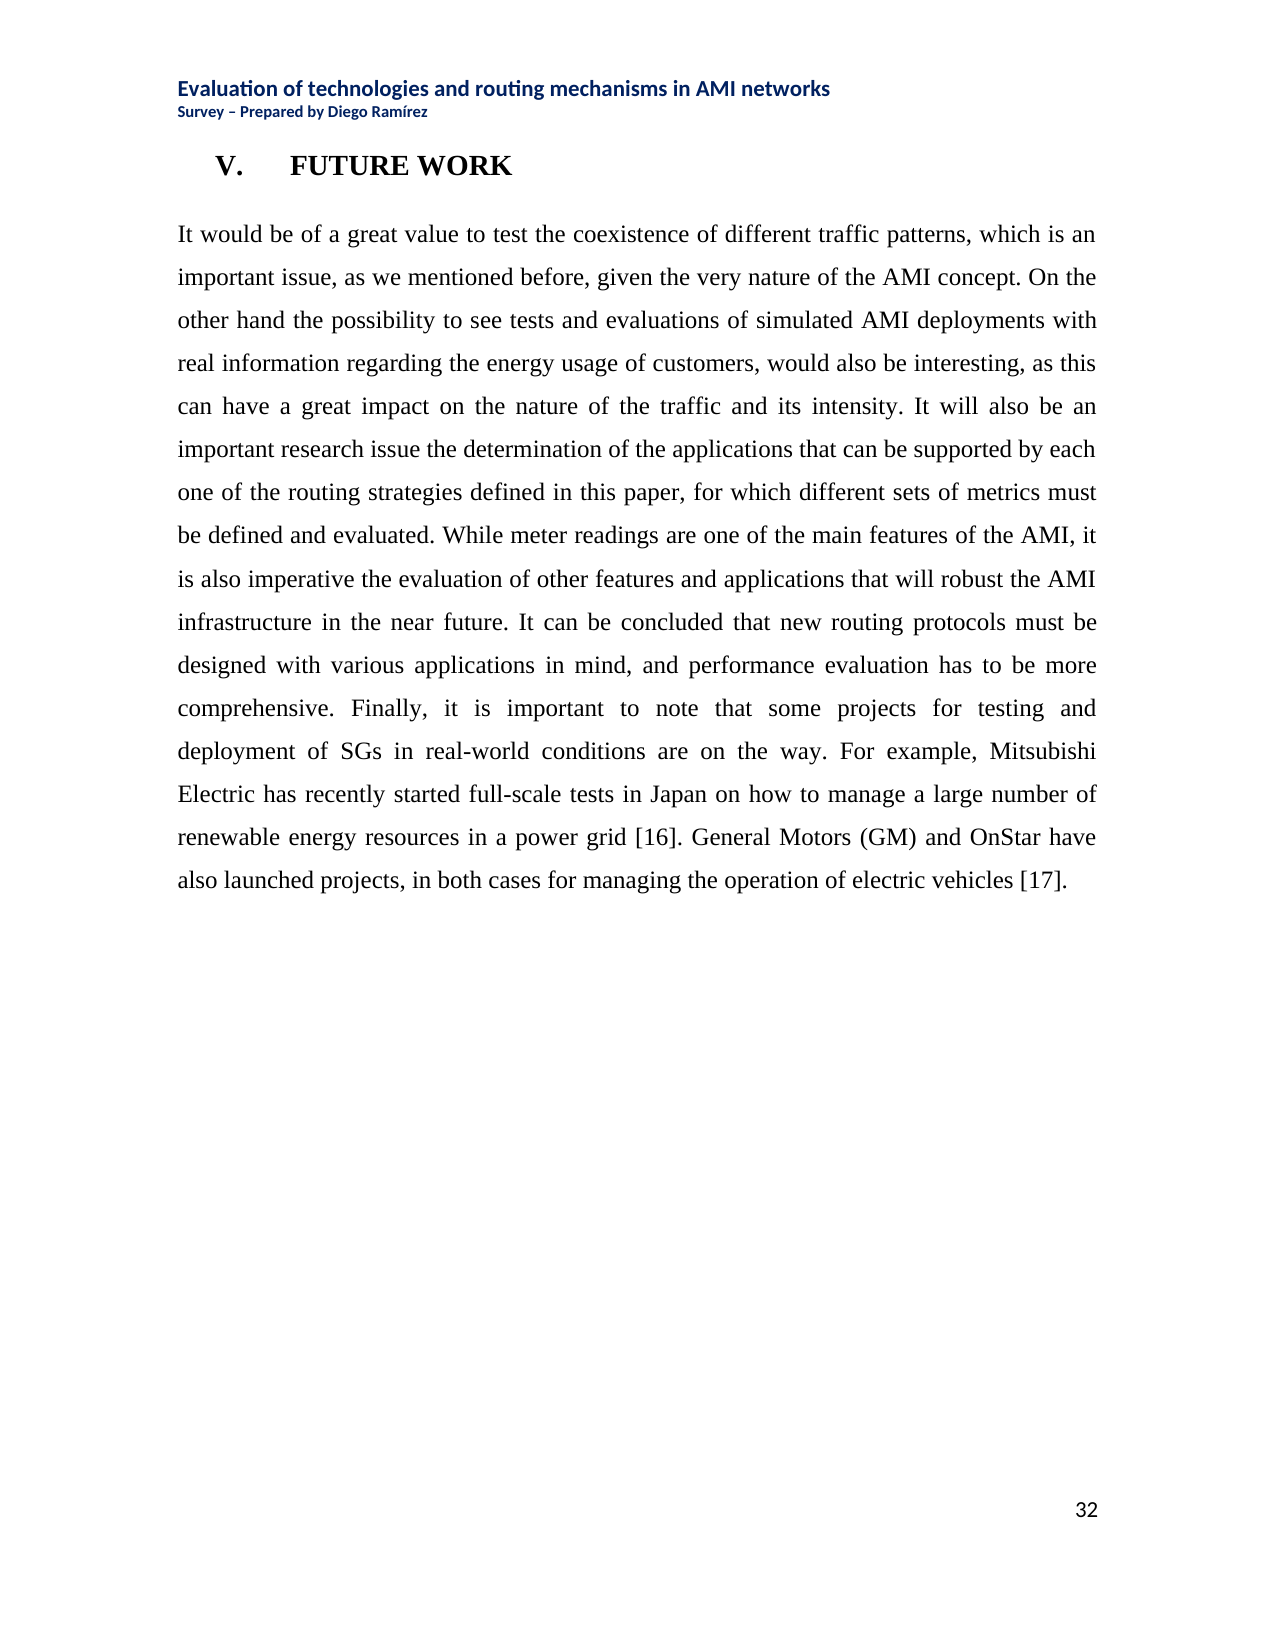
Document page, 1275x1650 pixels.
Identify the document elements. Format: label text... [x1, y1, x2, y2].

text one of the routing strategies defined in this paper, for which different sets of metrics must be defined and evaluated. While meter readings are one of the main features of the AMI, it is also imperative the evaluation of other features and applications that will robust the AMI infrastructure in the near future. It can be concluded that new routing protocols must be designed with various applications in mind, and performance evaluation has to be more comprehensive. Finally, it is important to note that some projects for testing and deployment of SGs in real-world conditions are on the way. For example, Mitsubishi Electric has recently started full-scale tests in Japan on how to manage a large number of renewable energy resources in a power grid [16]. General Motors (GM) and OnStar have also launched projects, in both cases for managing the operation of electric vehicles [17]. [177, 477, 1098, 894]
text It would be of a great value to test the coexistence of different traffic patterns, which is an important issue, as we mentioned before, given the very nature of the AMI concept. On the other hand the possibility to see tests and evaluations of simulated AMI deployments with real information regarding the energy usage of customers, would also be interesting, as this can have a great impact on the nature of the traffic and its intensity. It will also be an important research issue the determination of the applications that can be supported by each [177, 219, 1098, 463]
list FUTURE WORK [215, 148, 1098, 181]
